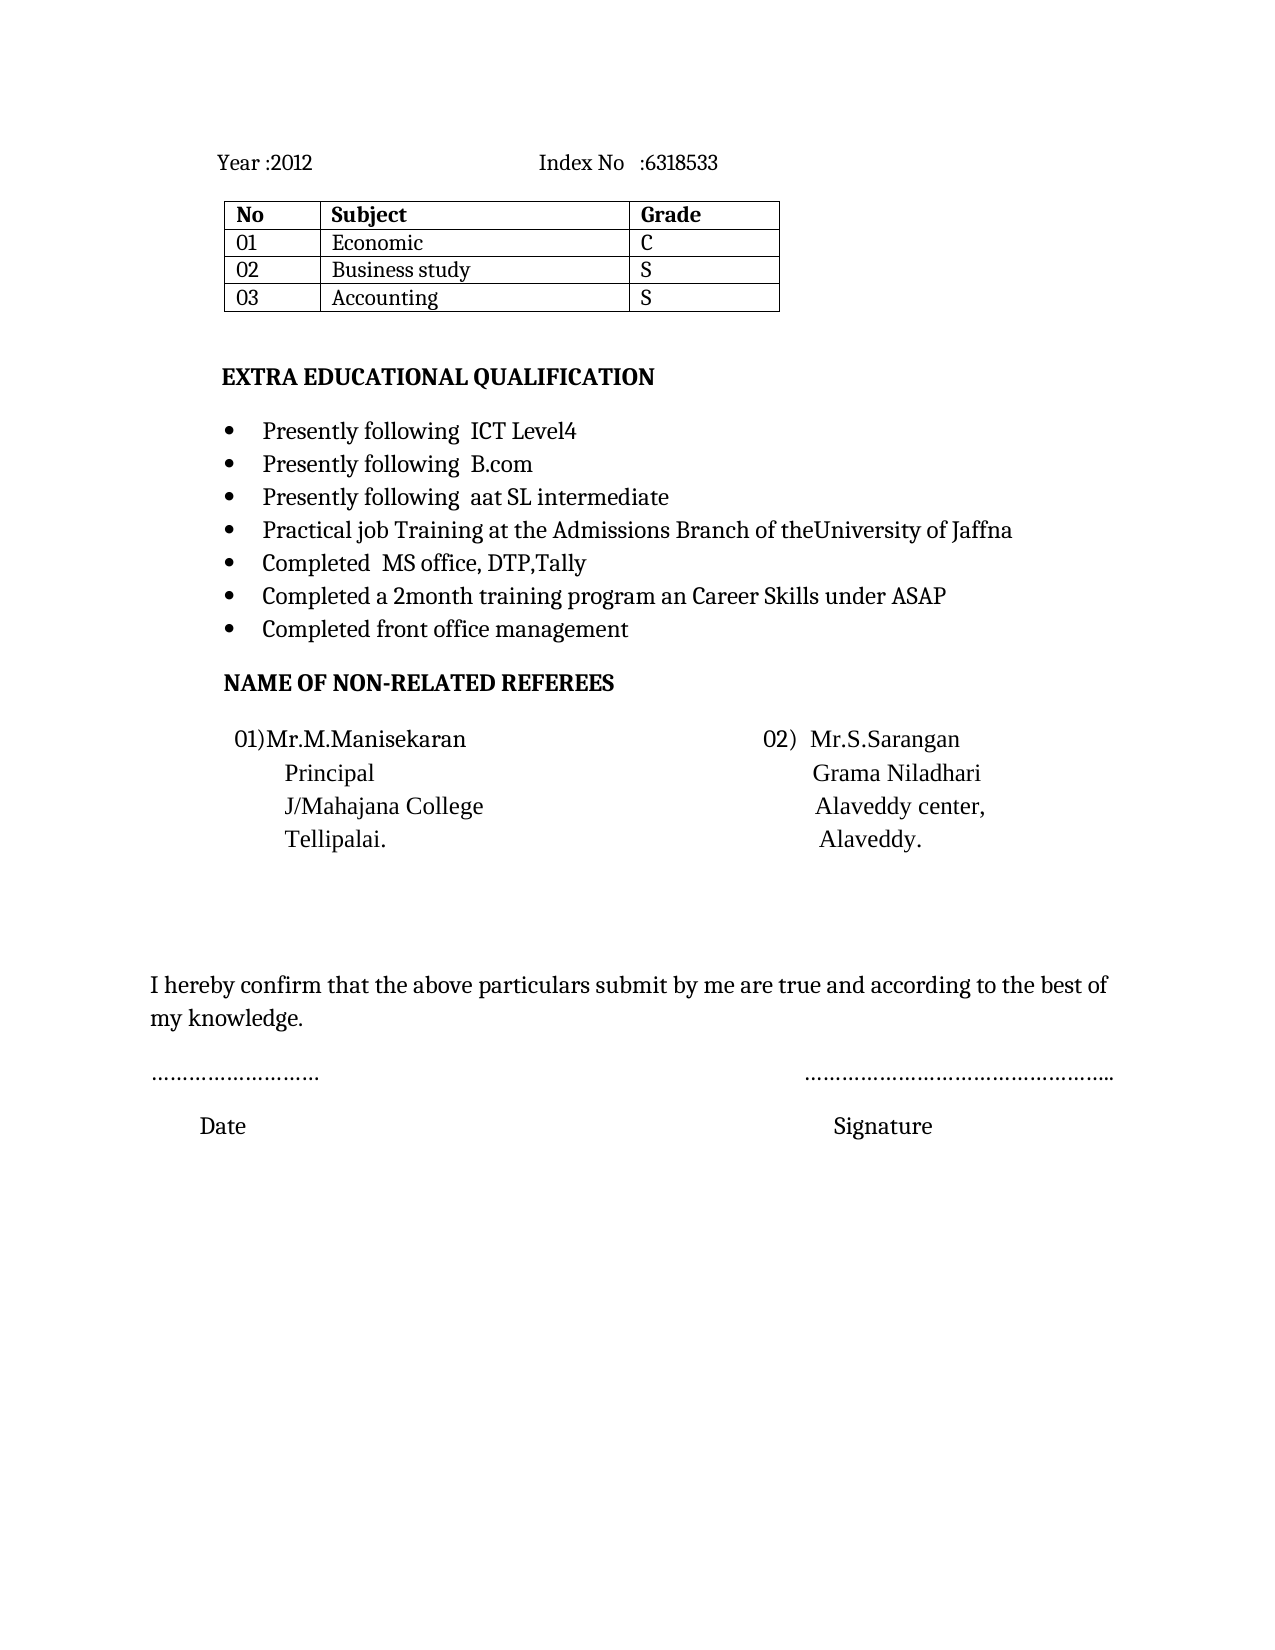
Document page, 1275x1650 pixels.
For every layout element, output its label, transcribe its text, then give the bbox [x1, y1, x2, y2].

table_cell Business study [321, 257, 629, 283]
text EXTRA EDUCATIONAL QUALIFICATION [150, 363, 1125, 391]
table_header Subject [321, 202, 629, 228]
list 01)Mr.M.Manisekaran 02) Mr.S.Sarangan [234, 724, 1125, 753]
table_cell 01 [225, 230, 320, 256]
list J/Mahajana College Alaveddy center, [234, 791, 1125, 819]
list Presently following aat SL intermediate [225, 483, 1125, 511]
list Presently following B.com [225, 449, 1125, 478]
table_cell Economic [321, 230, 629, 256]
text I hereby confirm that the above particulars submit by me are true and according to the best of my knowledge. [150, 971, 1125, 1033]
table_cell 02 [225, 257, 320, 283]
list Practical job Training at the Admissions Branch of theUniversity of Jaffna [225, 516, 1125, 544]
text NAME OF NON-RELATED REFEREES [150, 668, 1125, 697]
list Completed MS office, DTP,Tally [225, 549, 1125, 577]
text Year :2012 Index No :6318533 [197, 150, 1125, 176]
text Date Signature [150, 1112, 1125, 1141]
table_cell Accounting [321, 284, 629, 311]
table_cell C [630, 230, 779, 256]
list Completed front office management [225, 615, 1125, 643]
list Completed a 2month training program an Career Skills under ASAP [225, 582, 1125, 610]
text ……………………… ………………………………………….. [150, 1058, 1125, 1087]
table_cell S [630, 284, 779, 311]
list Presently following ICT Level4 [225, 417, 1125, 445]
table_cell S [630, 257, 779, 283]
table_header Grade [630, 202, 779, 228]
list Tellipalai. Alaveddy. [234, 824, 1125, 853]
table_header No [225, 202, 320, 228]
list Principal Grama Niladhari [234, 758, 1125, 787]
table_cell 03 [225, 284, 320, 311]
